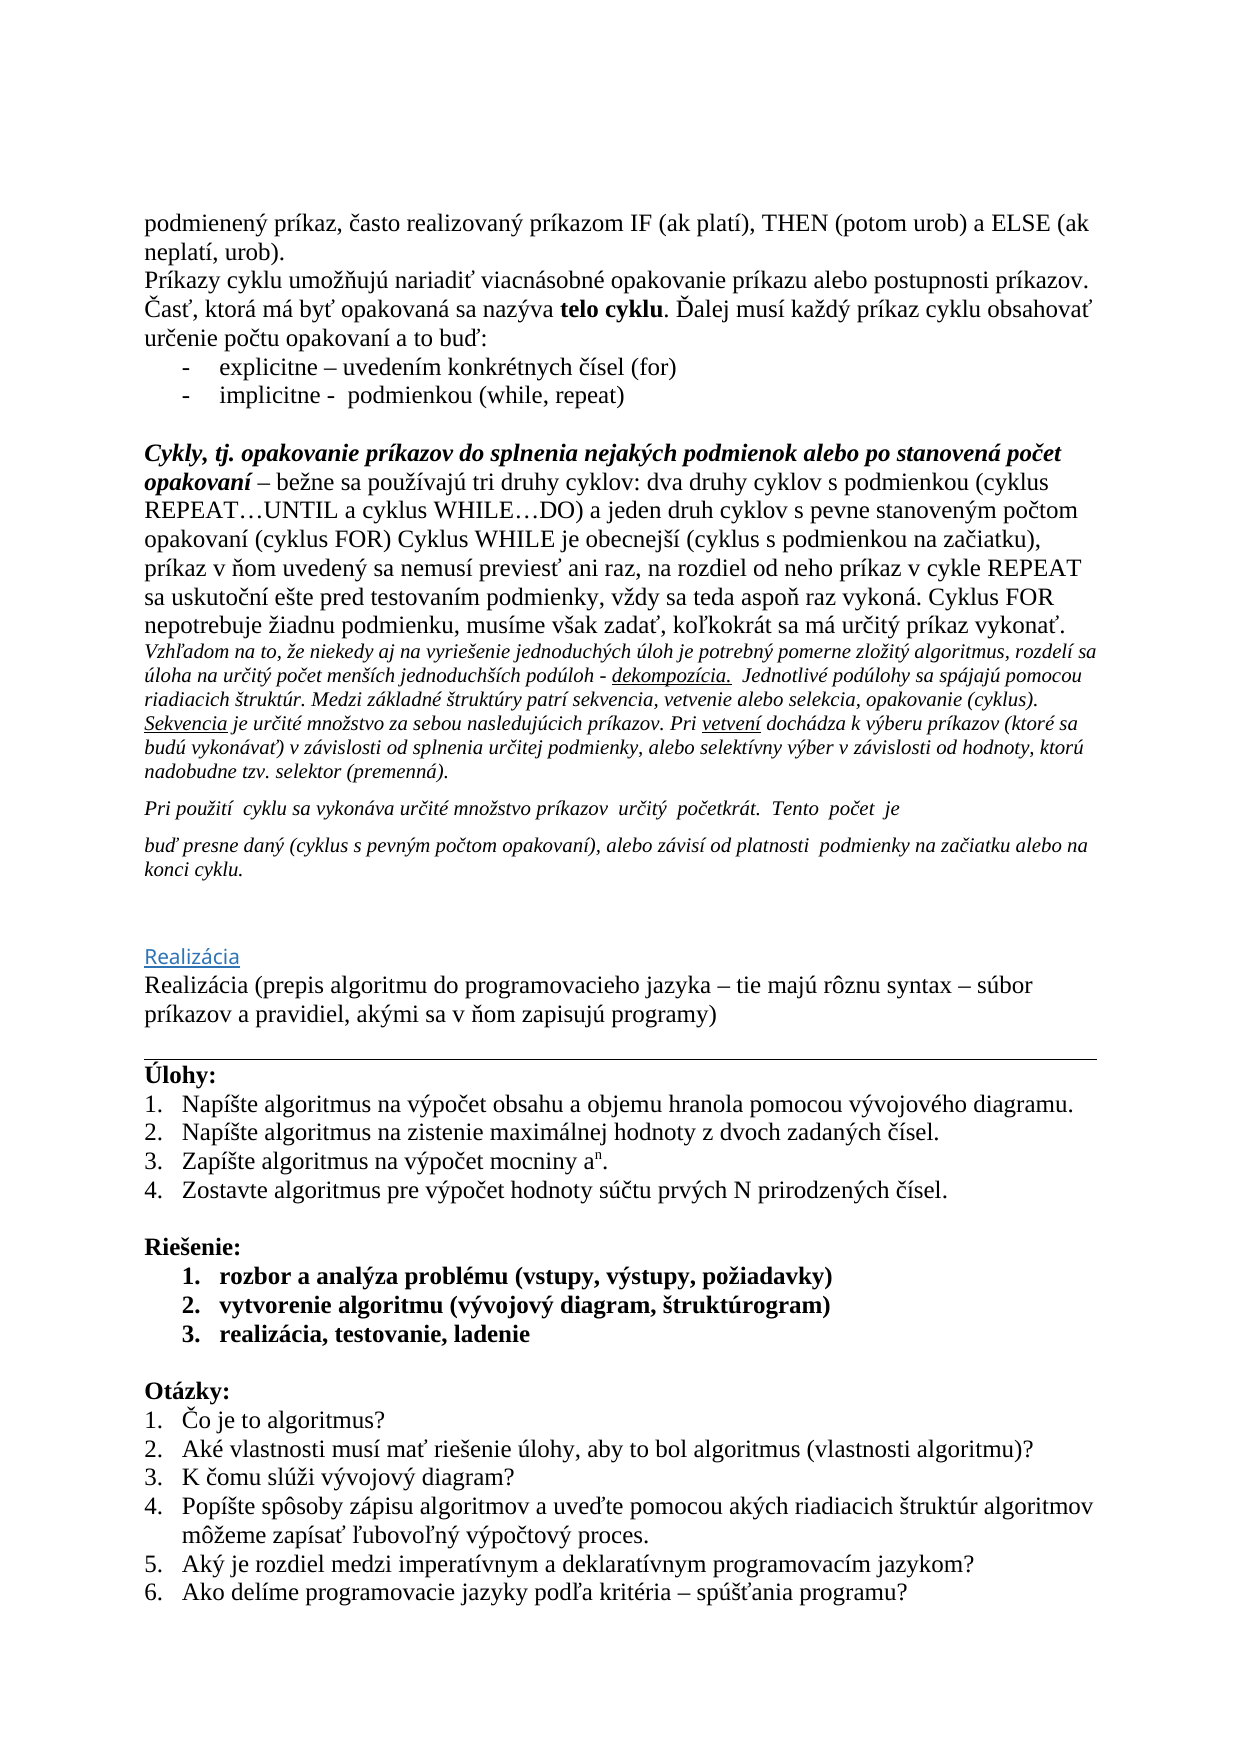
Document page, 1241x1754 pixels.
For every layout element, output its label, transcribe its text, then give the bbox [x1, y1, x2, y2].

text Úlohy: [144, 1060, 1097, 1089]
list Zostavte algoritmus pre výpočet hodnoty súčtu prvých N prirodzených čísel. [144, 1175, 1097, 1204]
list Napíšte algoritmus na zistenie maximálnej hodnoty z dvoch zadaných čísel. [144, 1117, 1097, 1146]
subtitle Realizácia [144, 942, 1097, 971]
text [144, 208, 1097, 265]
text Pri použití cyklu sa vykonáva určité množstvo príkazov určitý početkrát. Tento počet je [144, 796, 1097, 820]
list Aké vlastnosti musí mať riešenie úlohy, aby to bol algoritmus (vlastnosti algoritmu)? [144, 1434, 1097, 1462]
list realizácia, testovanie, ladenie [182, 1319, 1097, 1347]
list Zapíšte algoritmus na výpočet mocniny an. [144, 1146, 1097, 1175]
list Čo je to algoritmus? [144, 1405, 1097, 1434]
text Vzhľadom na to, že niekedy aj na vyriešenie jednoduchých úloh je potrebný pomerne zložitý algoritmus, rozdelí sa úloha na určitý počet menších jednoduchších podúloh - dekompozícia. Jednotlivé podúlohy sa spájajú pomocou riadiacich štruktúr. Medzi základné štruktúry patrí sekvencia, vetvenie alebo selekcia, opakovanie (cyklus). Sekvencia je určité množstvo za sebou nasledujúcich príkazov. Pri vetvení dochádza k výberu príkazov (ktoré sa budú vykonávať) v závislosti od splnenia určitej podmienky, alebo selektívny výber v závislosti od hodnoty, ktorú nadobudne tzv. selektor (premenná). [144, 639, 1097, 783]
list Popíšte spôsoby zápisu algoritmov a uveďte pomocou akých riadiacich štruktúr algoritmov môžeme zapísať ľubovoľný výpočtový proces. [144, 1491, 1097, 1549]
list rozbor a analýza problému (vstupy, výstupy, požiadavky) [182, 1261, 1097, 1290]
text Príkazy cyklu umožňujú nariadiť viacnásobné opakovanie príkazu alebo postupnosti príkazov. Časť, ktorá má byť opakovaná sa nazýva telo cyklu. Ďalej musí každý príkaz cyklu obsahovať určenie počtu opakovaní a to buď: [144, 265, 1097, 352]
list Aký je rozdiel medzi imperatívnym a deklaratívnym programovacím jazykom? [144, 1549, 1097, 1577]
text buď presne daný (cyklus s pevným počtom opakovaní), alebo závisí od platnosti podmienky na začiatku alebo na konci cyklu. [144, 832, 1097, 881]
text Cykly, tj. opakovanie príkazov do splnenia nejakých podmienok alebo po stanovená počet opakovaní – bežne sa používajú tri druhy cyklov: dva druhy cyklov s podmienkou (cyklus REPEAT…UNTIL a cyklus WHILE…DO) a jeden druh cyklov s pevne stanoveným počtom opakovaní (cyklus FOR) Cyklus WHILE je obecnejší (cyklus s podmienkou na začiatku), príkaz v ňom uvedený sa nemusí previesť ani raz, na rozdiel od neho príkaz v cykle REPEAT sa uskutoční ešte pred testovaním podmienky, vždy sa teda aspoň raz vykoná. Cyklus FOR nepotrebuje žiadnu podmienku, musíme však zadať, koľkokrát sa má určitý príkaz vykonať. [144, 438, 1097, 639]
text Riešenie: [144, 1232, 1097, 1261]
list vytvorenie algoritmu (vývojový diagram, štruktúrogram) [182, 1290, 1097, 1319]
list explicitne – uvedením konkrétnych čísel (for) [182, 352, 1097, 380]
list Napíšte algoritmus na výpočet obsahu a objemu hranola pomocou vývojového diagramu. [144, 1089, 1097, 1117]
text Realizácia (prepis algoritmu do programovacieho jazyka – tie majú rôznu syntax – súbor príkazov a pravidiel, akými sa v ňom zapisujú programy) [144, 971, 1097, 1028]
list K čomu slúži vývojový diagram? [144, 1462, 1097, 1491]
list implicitne - podmienkou (while, repeat) [182, 380, 1097, 409]
text Otázky: [144, 1376, 1097, 1405]
list Ako delíme programovacie jazyky podľa kritéria – spúšťania programu? [144, 1577, 1097, 1606]
